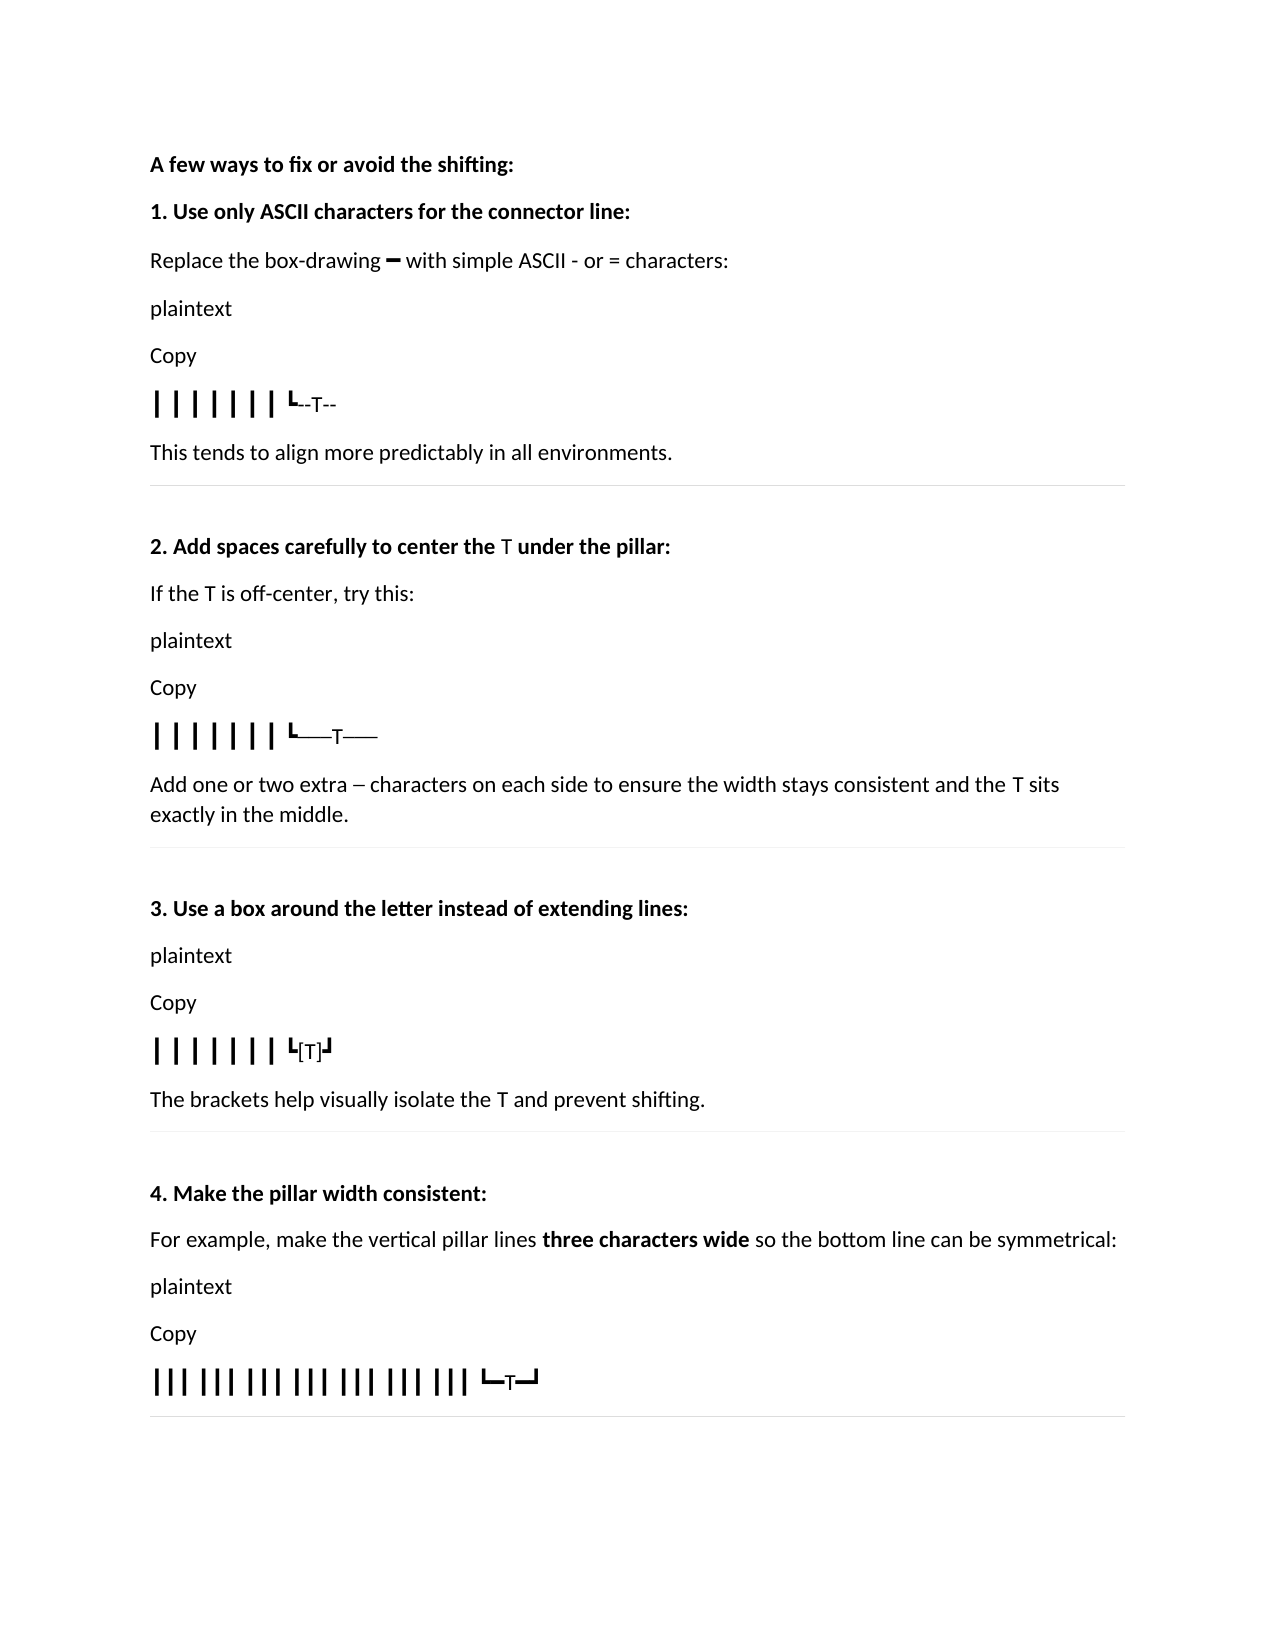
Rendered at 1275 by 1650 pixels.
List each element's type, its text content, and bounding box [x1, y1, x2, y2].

text For example, make the vertical pillar lines three characters wide so the bottom line can be symmetrical: [150, 1226, 1125, 1254]
text plaintext [150, 294, 1125, 322]
text plaintext [150, 941, 1125, 969]
text Copy [150, 988, 1125, 1016]
text plaintext [150, 1272, 1125, 1301]
text ┃ ┃ ┃ ┃ ┃ ┃ ┃ ┗[T]┛ [150, 1034, 1125, 1066]
text A few ways to fix or avoid the shifting: [150, 150, 1125, 178]
text plaintext [150, 626, 1125, 654]
text 3. Use a box around the letter instead of extending lines: [150, 894, 1125, 922]
text Add one or two extra ─ characters on each side to ensure the width stays consistent and the T sits exactly in the middle. [150, 770, 1125, 828]
text ┃ ┃ ┃ ┃ ┃ ┃ ┃ ┗--T-- [150, 388, 1125, 419]
text Copy [150, 341, 1125, 369]
text ┃┃┃ ┃┃┃ ┃┃┃ ┃┃┃ ┃┃┃ ┃┃┃ ┃┃┃ ┗━T━┛ [150, 1366, 1125, 1397]
text The brackets help visually isolate the T and prevent shifting. [150, 1085, 1125, 1113]
text ┃ ┃ ┃ ┃ ┃ ┃ ┃ ┗───T─── [150, 719, 1125, 751]
text 4. Make the pillar width consistent: [150, 1179, 1125, 1207]
text Replace the box-drawing ━ with simple ASCII - or = characters: [150, 244, 1125, 275]
text 2. Add spaces carefully to center the T under the pillar: [150, 532, 1125, 560]
text Copy [150, 1319, 1125, 1347]
text 1. Use only ASCII characters for the connector line: [150, 197, 1125, 225]
text This tends to align more predictably in all environments. [150, 438, 1125, 466]
text If the T is off-center, try this: [150, 579, 1125, 607]
text Copy [150, 673, 1125, 701]
